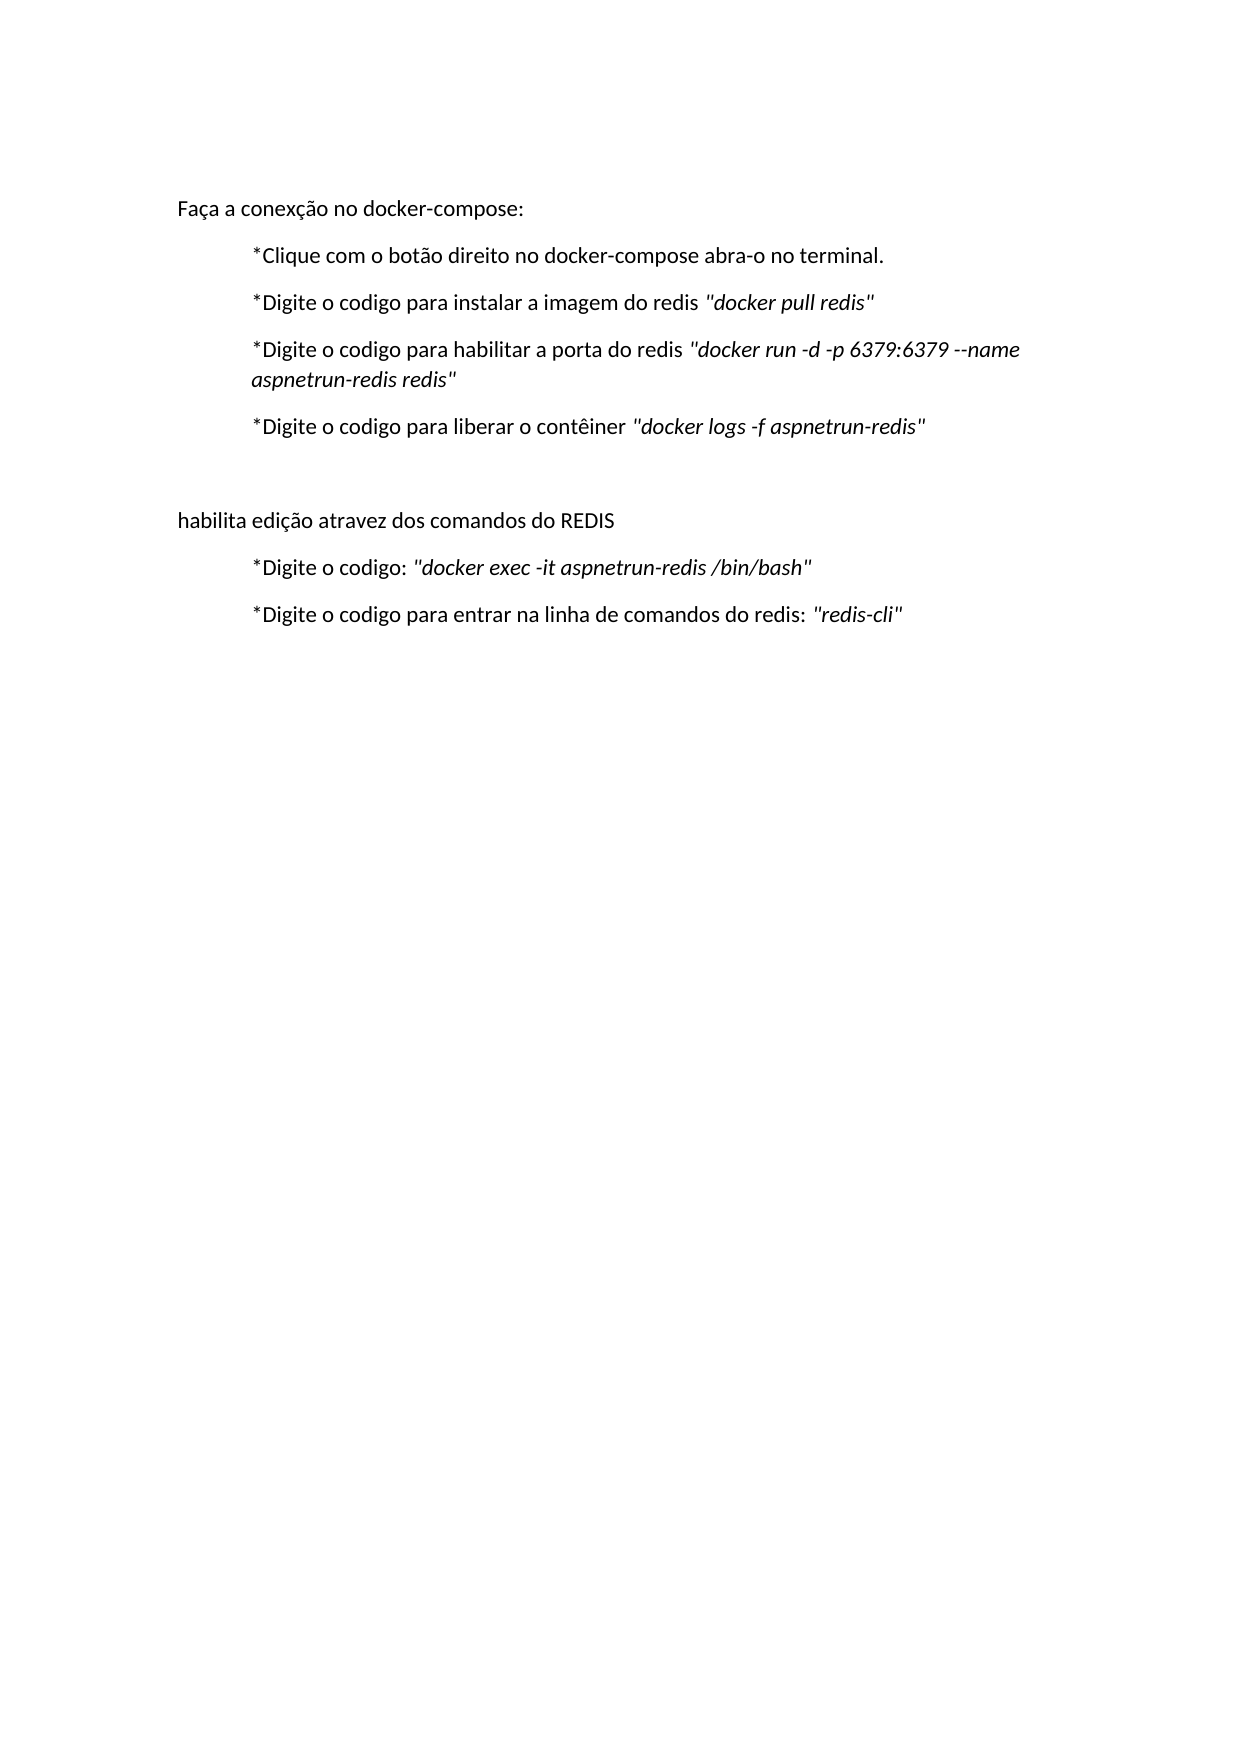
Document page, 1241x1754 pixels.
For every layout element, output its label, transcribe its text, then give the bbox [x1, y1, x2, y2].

text *Clique com o botão direito no docker-compose abra-o no terminal. [177, 241, 1063, 269]
text habilita edição atravez dos comandos do REDIS [177, 506, 1063, 534]
text *Digite o codigo para habilitar a porta do redis "docker run -d -p 6379:6379 --name aspnetrun-redis redis" [251, 335, 1063, 393]
text *Digite o codigo para instalar a imagem do redis "docker pull redis" [177, 288, 1063, 316]
text Faça a conexção no docker-compose: [177, 194, 1063, 222]
text *Digite o codigo: "docker exec -it aspnetrun-redis /bin/bash" [177, 553, 1063, 581]
text *Digite o codigo para entrar na linha de comandos do redis: "redis-cli" [177, 600, 1063, 628]
text *Digite o codigo para liberar o contêiner "docker logs -f aspnetrun-redis" [177, 412, 1063, 440]
